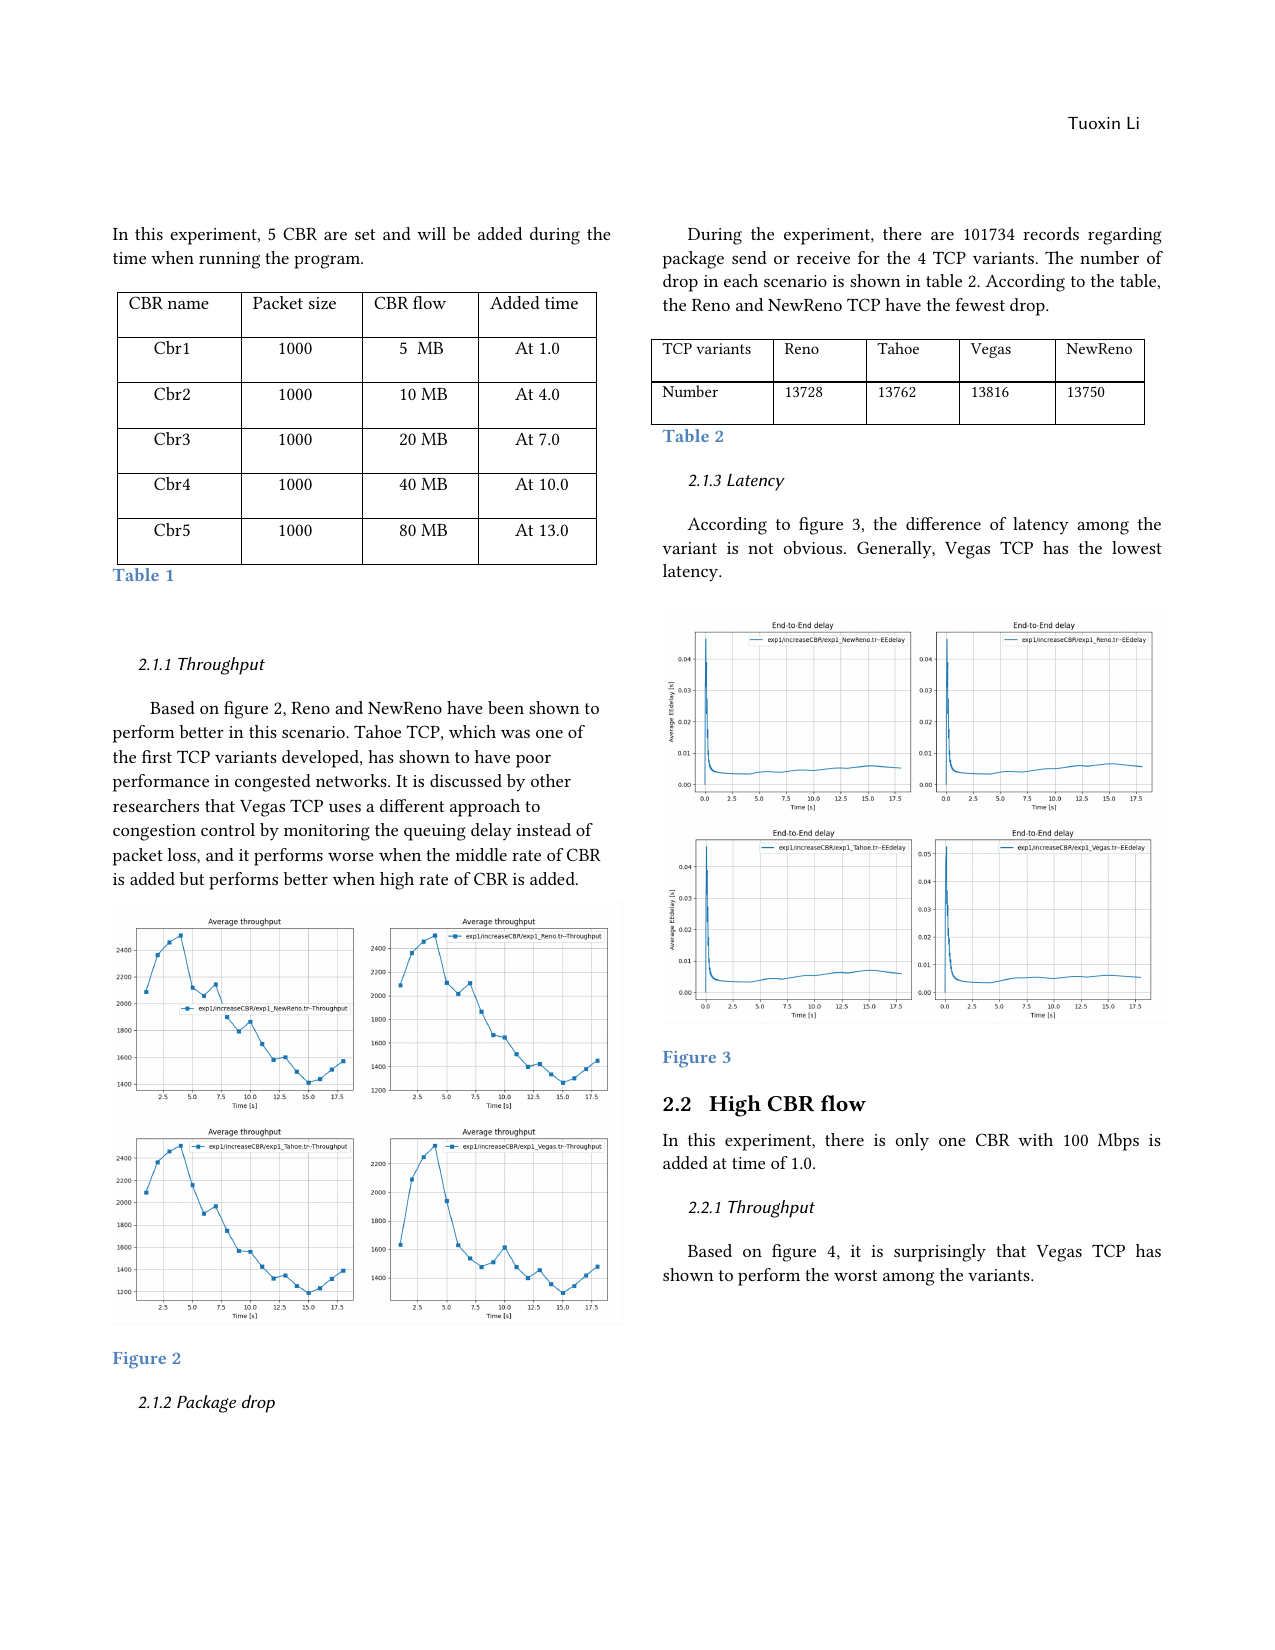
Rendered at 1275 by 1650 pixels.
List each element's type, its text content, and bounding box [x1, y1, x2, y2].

table_cell 5 MB [363, 338, 478, 382]
text Figure 2 [112, 1348, 612, 1369]
text Based on figure 4, it is surprisingly that Vegas TCP has shown to perform the worst among the variants. [662, 1241, 1162, 1286]
picture [662, 605, 1169, 1024]
table_cell Cbr4 [118, 474, 241, 518]
text 2.2.1 Throughput [662, 1197, 1162, 1218]
table_header CBR name [118, 293, 241, 337]
text Table 1 [112, 564, 612, 586]
table_cell 10 MB [363, 383, 478, 428]
table_cell Cbr3 [118, 429, 241, 473]
table_cell 13816 [960, 383, 1055, 424]
table_cell 13750 [1056, 383, 1144, 424]
table_cell At 4.0 [479, 383, 596, 428]
text 2.1.1 Throughput [112, 653, 612, 674]
table_header CBR flow [363, 293, 478, 337]
table_cell Cbr1 [118, 338, 241, 382]
table_cell 80 MB [363, 519, 478, 563]
table_cell 40 MB [363, 474, 478, 518]
picture [112, 901, 624, 1325]
table_cell 1000 [242, 429, 362, 473]
table_header TCP variants [652, 340, 773, 381]
table_cell Cbr5 [118, 519, 241, 563]
table_cell 13728 [774, 383, 866, 424]
table_cell 1000 [242, 383, 362, 428]
table_cell 20 MB [363, 429, 478, 473]
text 2.1.2 Package drop [112, 1392, 612, 1413]
table_cell Cbr2 [118, 383, 241, 428]
table_cell Number [652, 383, 773, 424]
table_cell 1000 [242, 519, 362, 563]
text 2.2 High CBR flow [662, 1091, 1162, 1117]
table_cell At 1.0 [479, 338, 596, 382]
table_header Vegas [960, 340, 1055, 381]
table_header Added time [479, 293, 596, 337]
table_header Tahoe [867, 340, 959, 381]
table_cell 1000 [242, 338, 362, 382]
table_header Reno [774, 340, 866, 381]
text Figure 3 [662, 1047, 1162, 1068]
text 2.1.3 Latency [662, 470, 1162, 491]
text Based on figure 2, Reno and NewReno have been shown to perform better in this scenario. Tahoe TCP, which was one of the first TCP variants developed, has shown to have poor performance in congested networks. It is discussed by other researchers that Vegas TCP uses a different approach to congestion control by monitoring the queuing delay instead of packet loss, and it performs worse when the middle rate of CBR is added but performs better when high rate of CBR is added. [112, 697, 612, 890]
table_cell At 13.0 [479, 519, 596, 563]
table_cell 1000 [242, 474, 362, 518]
table_header Packet size [242, 293, 362, 337]
table_cell At 10.0 [479, 474, 596, 518]
table_cell At 7.0 [479, 429, 596, 473]
table_header NewReno [1056, 340, 1144, 381]
text In this experiment, there is only one CBR with 100 Mbps is added at time of 1.0. [662, 1129, 1162, 1174]
text According to figure 3, the difference of latency among the variant is not obvious. Generally, Vegas TCP has the lowest latency. [662, 514, 1162, 582]
text In this experiment, 5 CBR are set and will be added during the time when running the program. [112, 224, 612, 269]
table_cell 13762 [867, 383, 959, 424]
text Table 2 [662, 425, 1162, 447]
text During the experiment, there are 101734 records regarding package send or receive for the 4 TCP variants. The number of drop in each scenario is shown in table 2. According to the table, the Reno and NewReno TCP have the fewest drop. [662, 224, 1162, 316]
